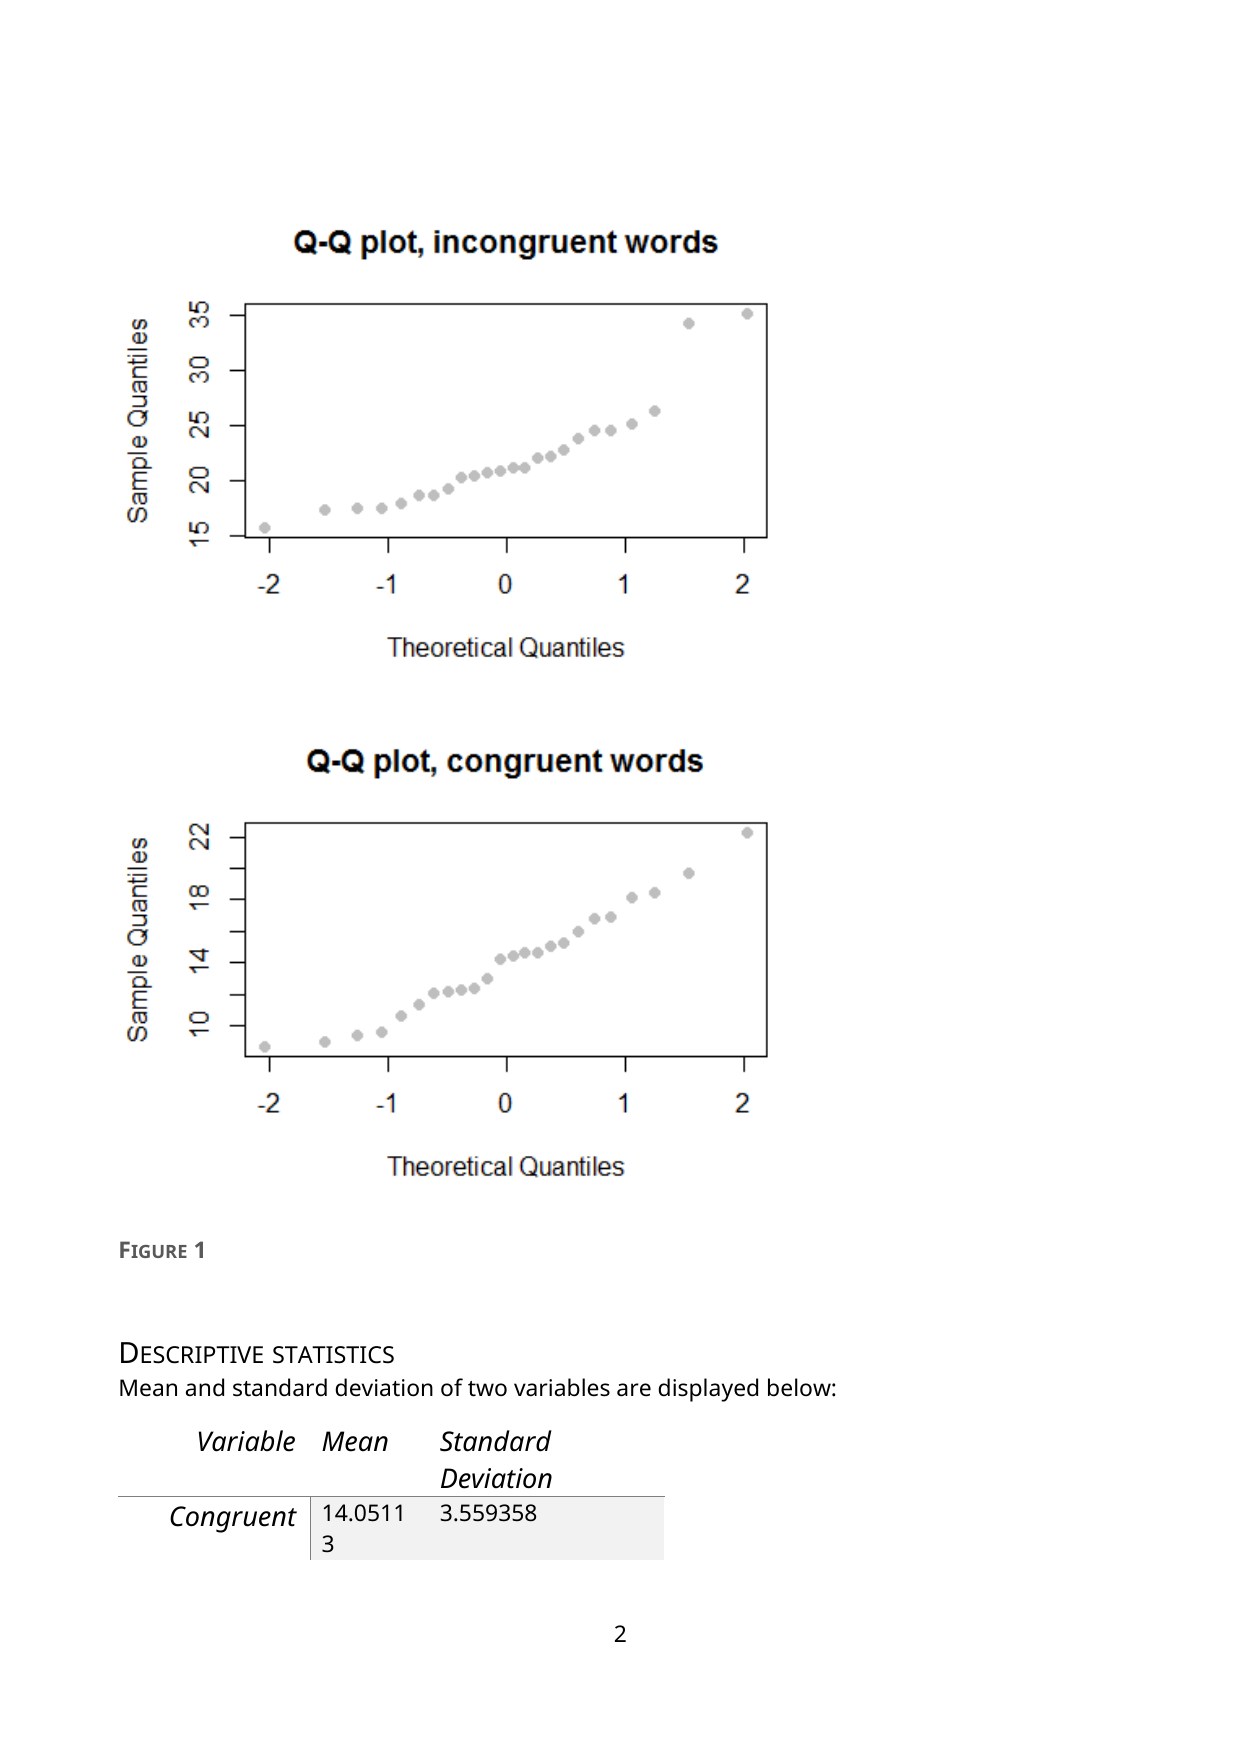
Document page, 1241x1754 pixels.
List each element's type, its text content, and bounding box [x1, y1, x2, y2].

subtitle Descriptive statistics [118, 1332, 1122, 1372]
table_cell 14.05113 [311, 1497, 428, 1560]
text Mean and standard deviation of two variables are displayed below: [118, 1372, 1122, 1403]
text Figure 1 [118, 1234, 1122, 1265]
picture [118, 177, 833, 1215]
table_header Standard Deviation [428, 1423, 664, 1496]
table_header Variable [118, 1423, 310, 1496]
table_cell 3.559358 [428, 1497, 664, 1560]
table_header Mean [310, 1423, 428, 1496]
table_cell Congruent [118, 1497, 310, 1560]
